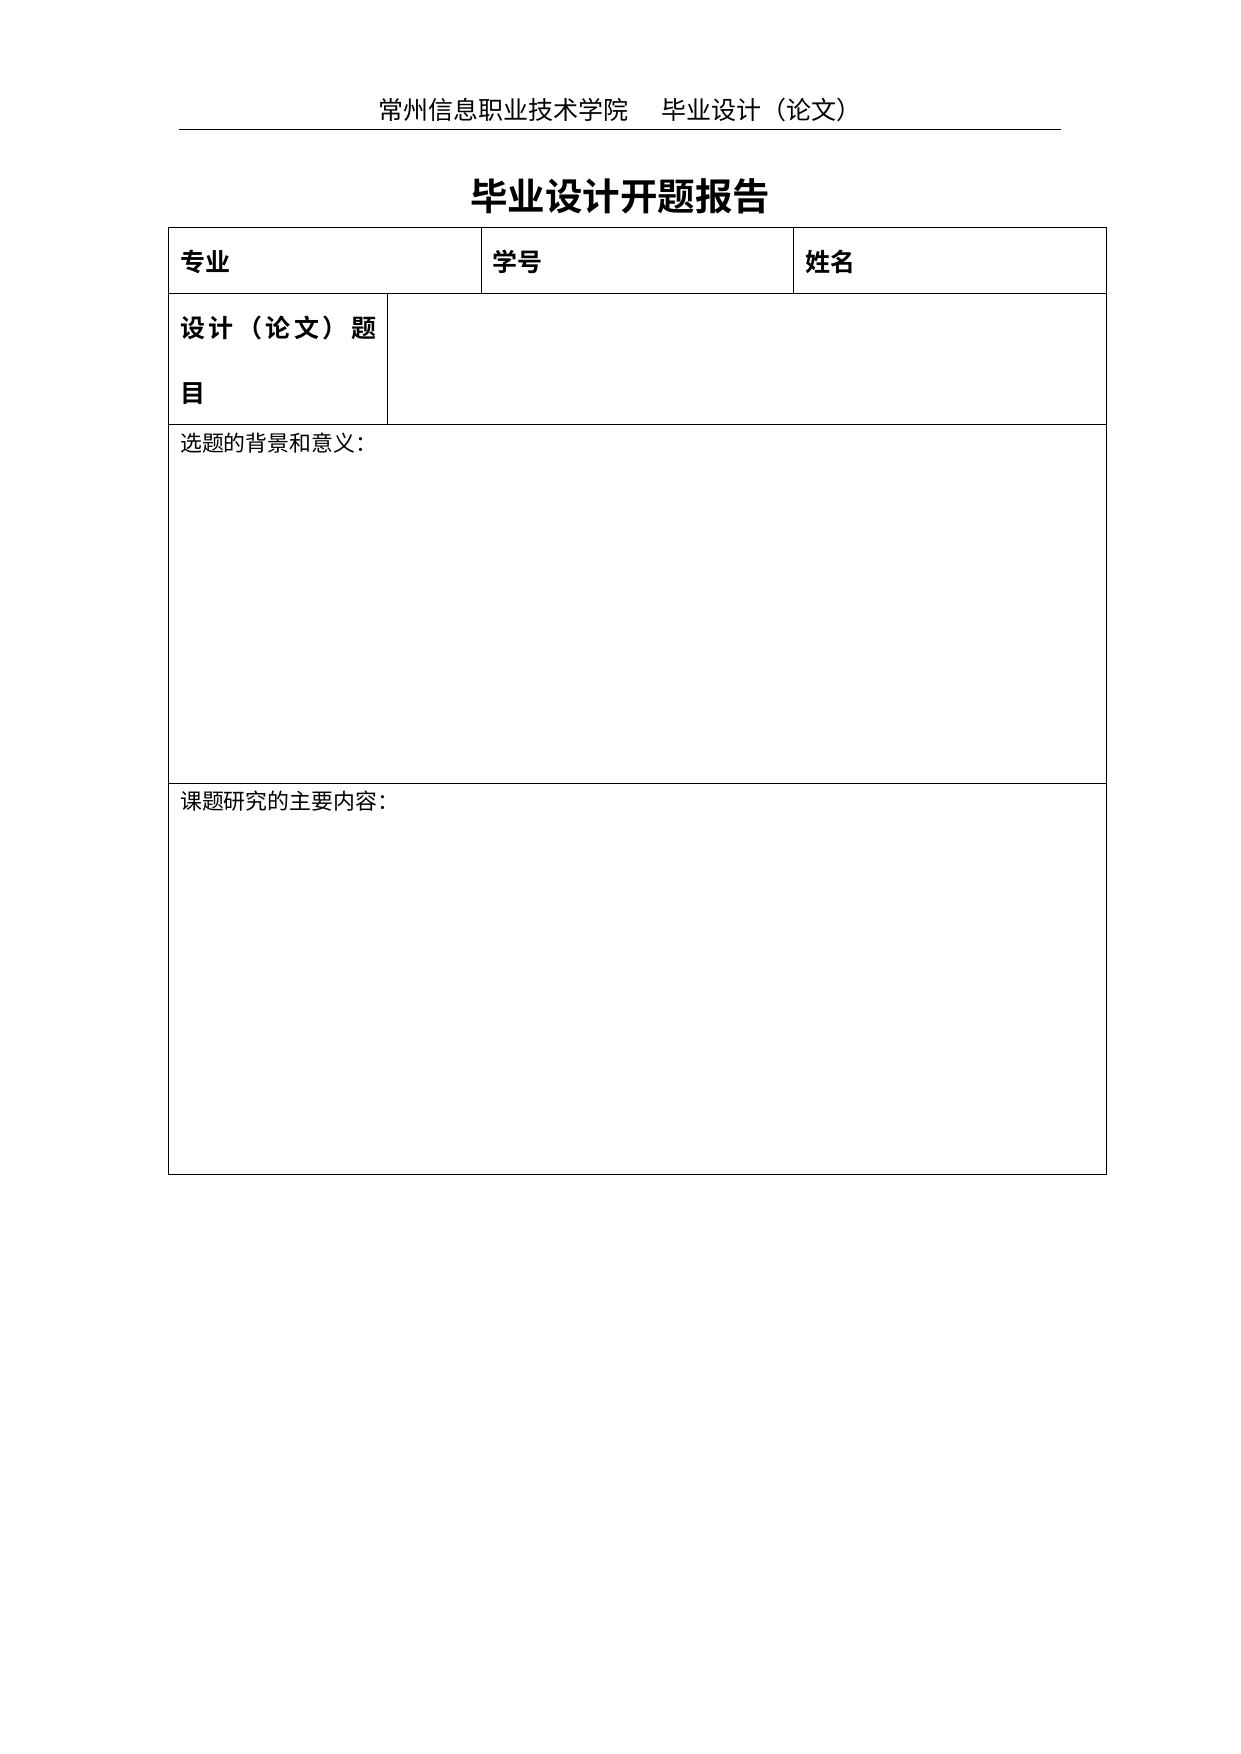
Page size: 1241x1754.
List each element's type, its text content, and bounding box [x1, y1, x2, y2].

table_header 专业 [169, 228, 481, 293]
text 毕业设计开题报告 [187, 162, 1053, 227]
table_cell [388, 294, 1106, 424]
table_cell 课题研究的主要内容： [169, 784, 1106, 1174]
table_header 姓名 [794, 228, 1106, 293]
table_cell 选题的背景和意义： [169, 425, 1106, 783]
table_header 学号 [482, 228, 793, 293]
table_cell 设计（论文）题目 [169, 294, 387, 424]
